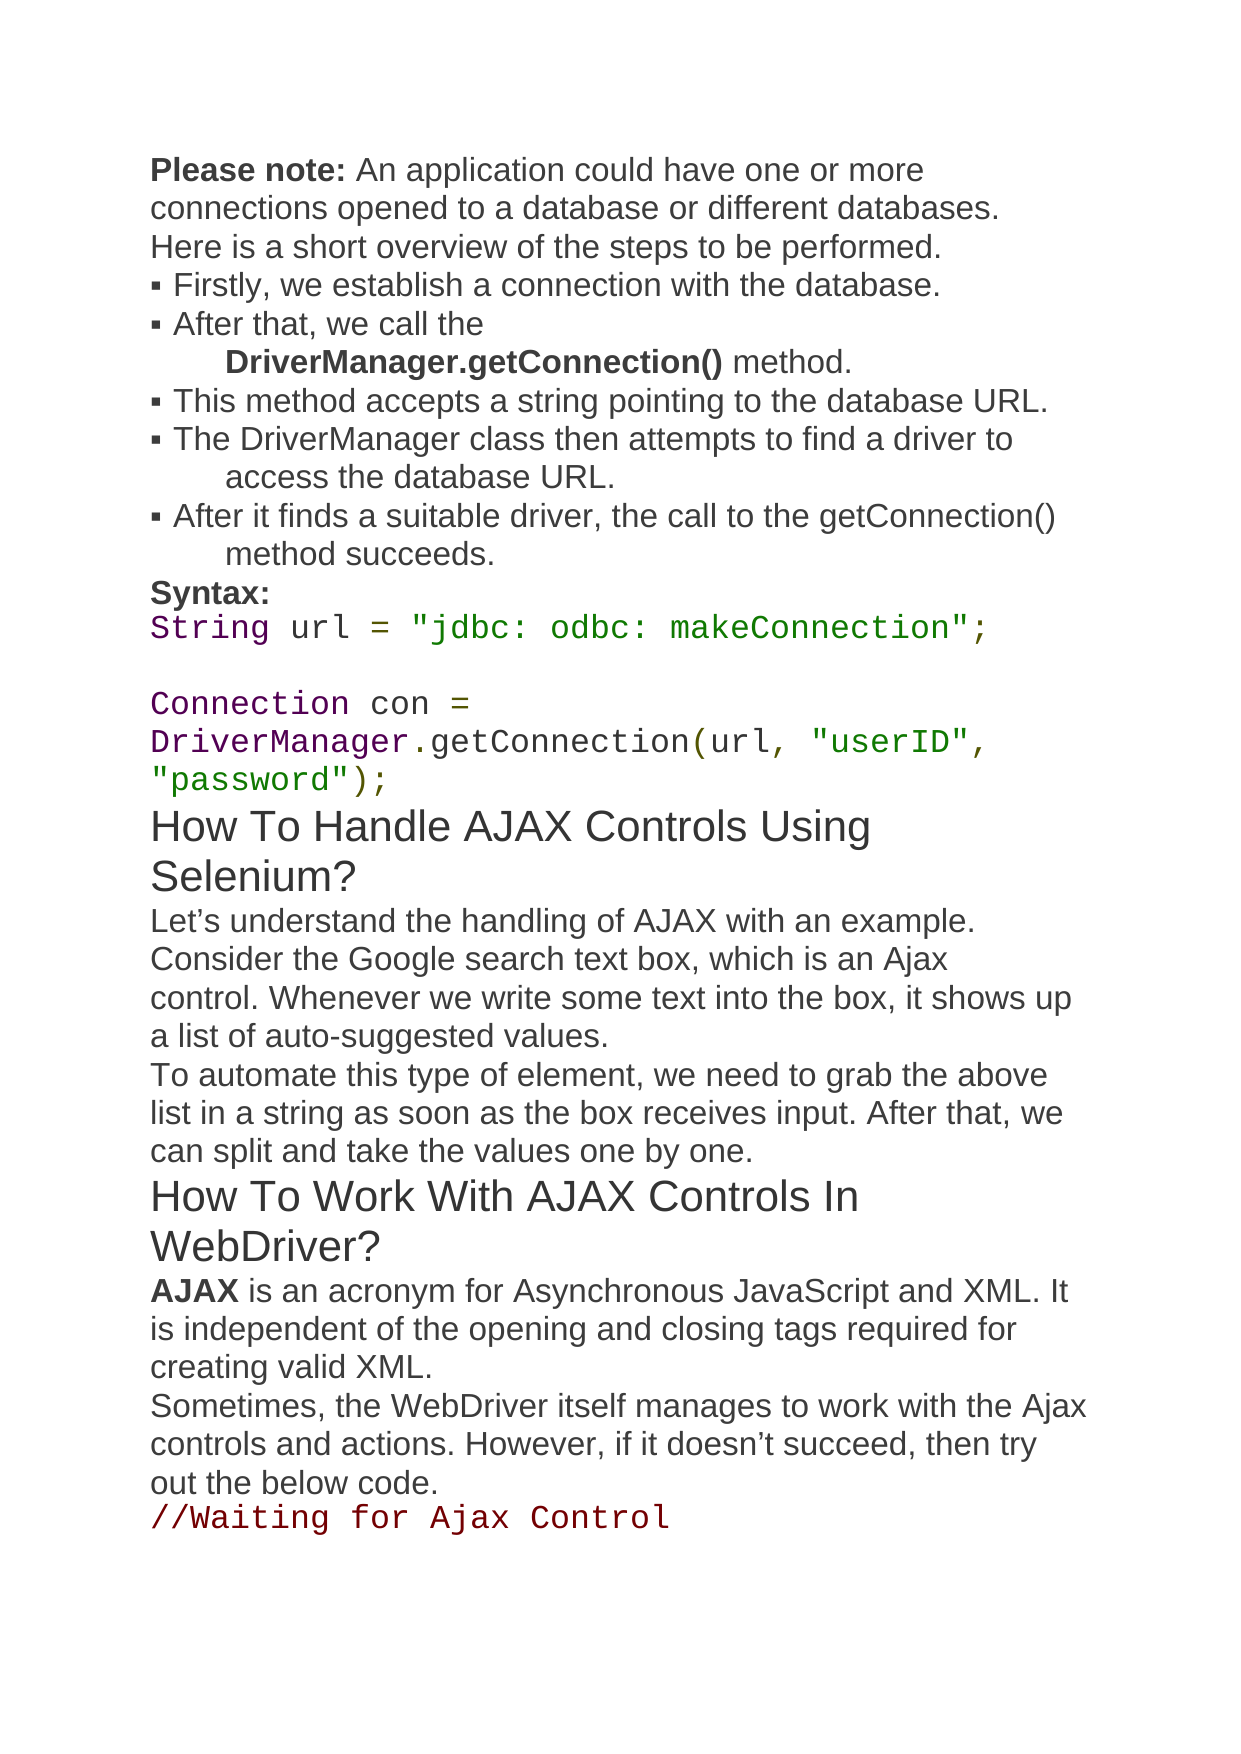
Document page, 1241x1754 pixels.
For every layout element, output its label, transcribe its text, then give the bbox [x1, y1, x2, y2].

text Let’s understand the handling of AJAX with an example. [150, 901, 1090, 939]
text Please note: An application could have one or more connections opened to a database or different databases. [150, 150, 1090, 227]
text AJAX is an acronym for Asynchronous JavaScript and XML. It is independent of the opening and closing tags required for creating valid XML. [150, 1271, 1090, 1386]
list The DriverManager class then attempts to find a driver to access the database URL. [150, 419, 1090, 496]
text How To Work With AJAX Controls In WebDriver? [150, 1170, 1090, 1271]
text Here is a short overview of the steps to be performed. [150, 227, 1090, 265]
text //Waiting for Ajax Control [150, 1501, 1090, 1539]
text How To Handle AJAX Controls Using Selenium? [150, 800, 1090, 901]
list After that, we call the DriverManager.getConnection() method. [150, 304, 1090, 381]
text Sometimes, the WebDriver itself manages to work with the Ajax controls and actions. However, if it doesn’t succeed, then try out the below code. [150, 1386, 1090, 1501]
text Syntax: [150, 573, 1090, 611]
text String url = "jdbc: odbc: makeConnection"; [150, 611, 1090, 649]
text Consider the Google search text box, which is an Ajax control. Whenever we write some text into the box, it shows up a list of auto-suggested values. [150, 939, 1090, 1055]
text To automate this type of element, we need to grab the above list in a string as soon as the box receives input. After that, we can split and take the values one by one. [150, 1055, 1090, 1170]
list Firstly, we establish a connection with the database. [150, 265, 1090, 304]
text Connection con = DriverManager.getConnection(url, "userID", "password"); [150, 687, 1090, 800]
list After it finds a suitable driver, the call to the getConnection() method succeeds. [150, 496, 1090, 573]
list This method accepts a string pointing to the database URL. [150, 381, 1090, 419]
